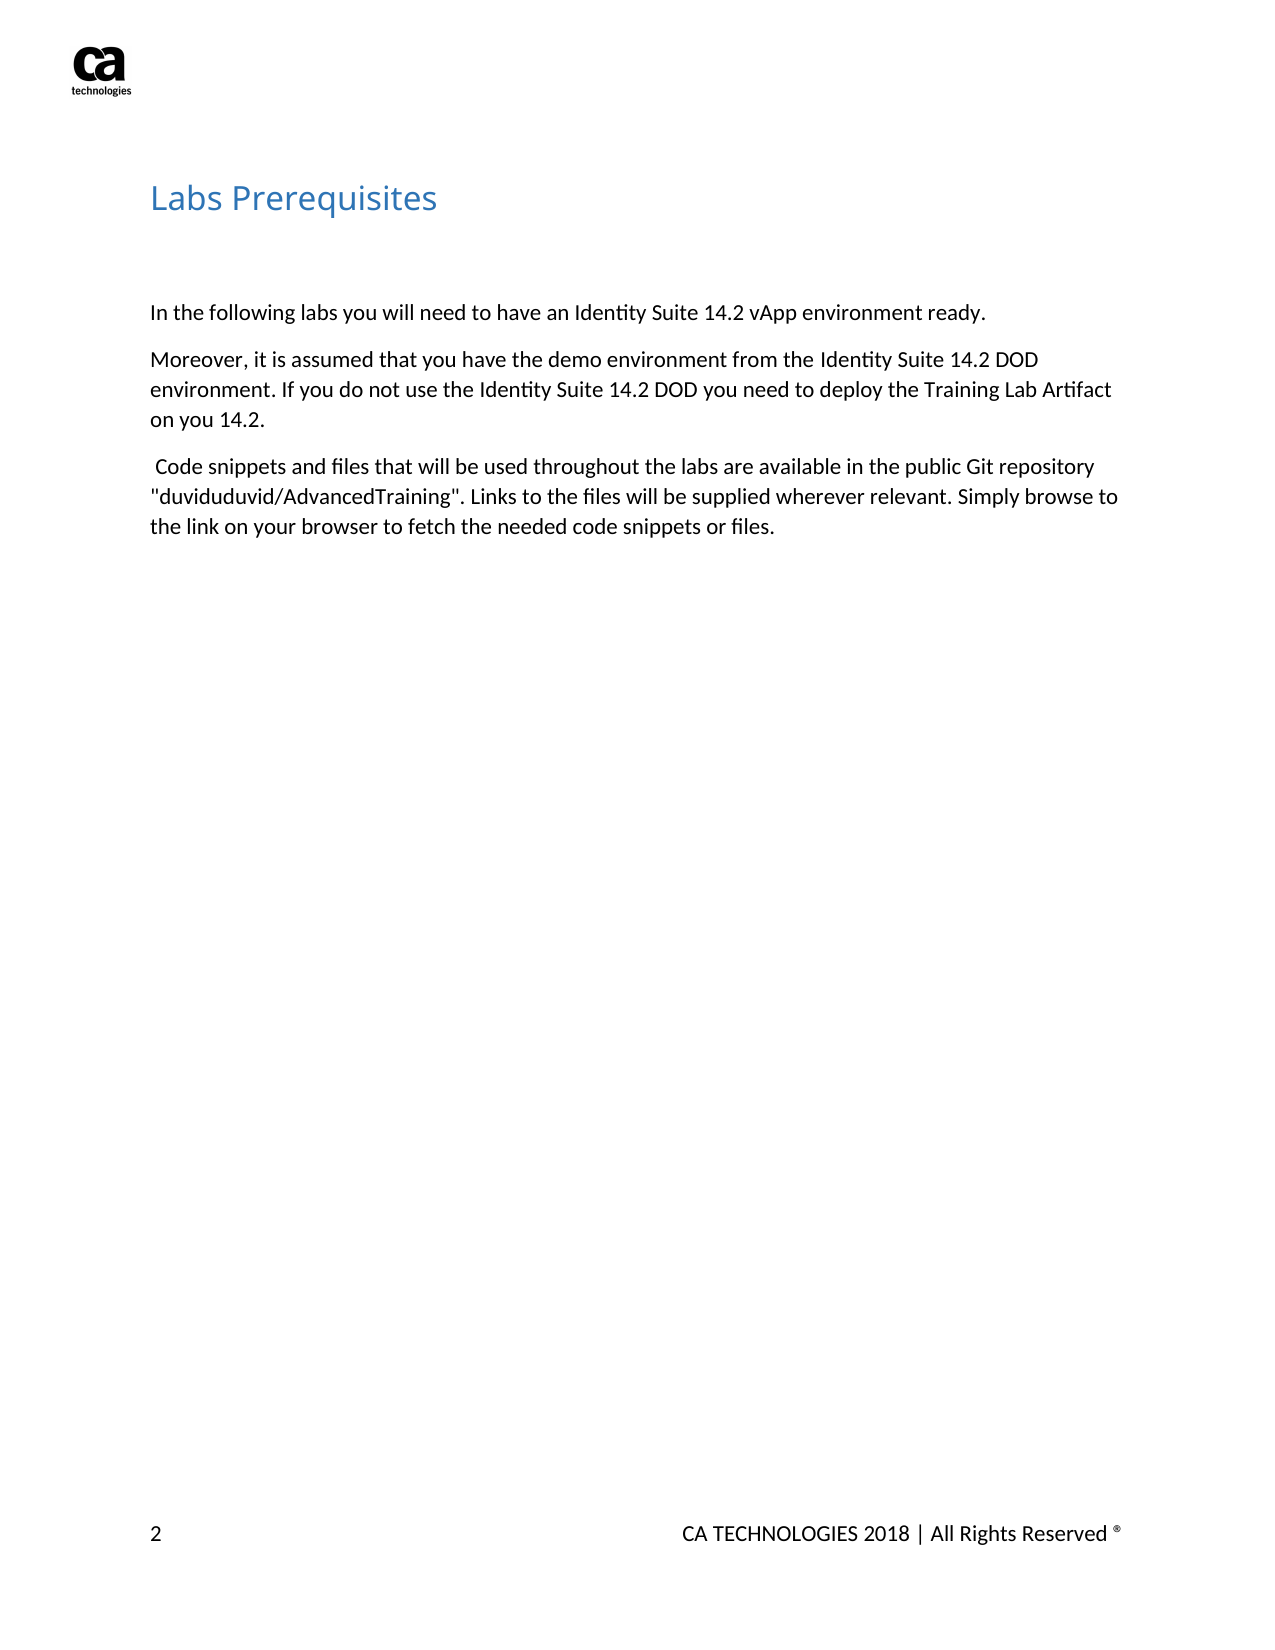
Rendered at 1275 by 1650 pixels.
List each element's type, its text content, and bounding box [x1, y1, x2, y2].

subtitle Labs Prerequisites [150, 175, 1125, 220]
picture [69, 46, 133, 99]
text In the following labs you will need to have an Identity Suite 14.2 vApp environment ready. [150, 298, 1125, 326]
text Moreover, it is assumed that you have the demo environment from the Identity Suite 14.2 DOD environment. If you do not use the Identity Suite 14.2 DOD you need to deploy the Training Lab Artifact on you 14.2. [150, 345, 1125, 433]
text Code snippets and files that will be used throughout the labs are available in the public Git repository "duviduduvid/AdvancedTraining". Links to the files will be supplied wherever relevant. Simply browse to the link on your browser to fetch the needed code snippets or files. [150, 452, 1125, 541]
